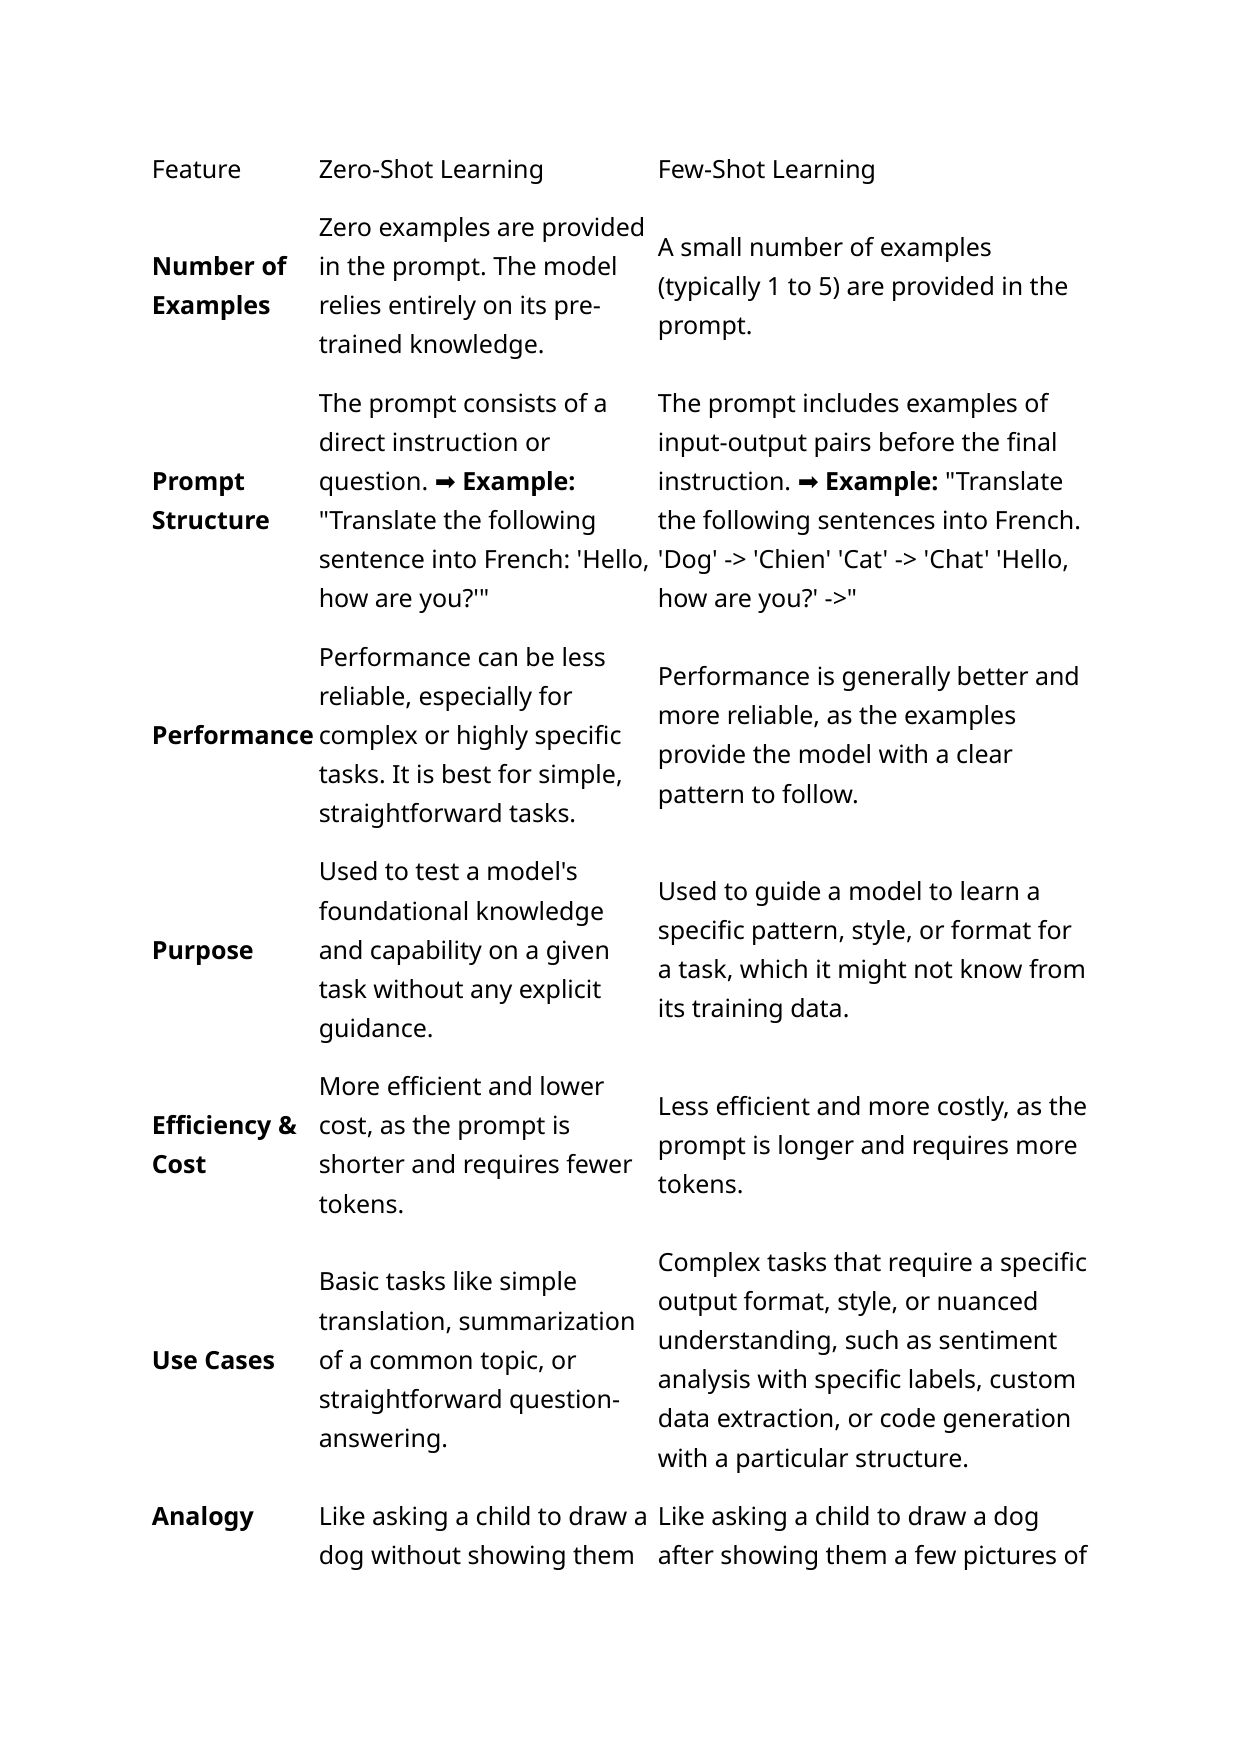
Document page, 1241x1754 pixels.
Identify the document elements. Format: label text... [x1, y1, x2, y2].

table_cell Used to test a model's foundational knowledge and capability on a given task without any explicit guidance. [317, 853, 656, 1067]
table_cell Use Cases [150, 1243, 317, 1497]
table_cell The prompt includes examples of input-output pairs before the final instruction. ➡️ Example: "Translate the following sentences into French. 'Dog' -> 'Chien' 'Cat' -> 'Chat' 'Hello, how are you?' ->" [656, 384, 1090, 638]
table_cell Number of Examples [150, 208, 317, 384]
table_cell A small number of examples (typically 1 to 5) are provided in the prompt. [656, 208, 1090, 384]
table_cell Used to guide a model to learn a specific pattern, style, or format for a task, which it might not know from its training data. [656, 853, 1090, 1067]
table_cell Less efficient and more costly, as the prompt is longer and requires more tokens. [656, 1067, 1090, 1243]
table_cell Analogy [150, 1497, 317, 1573]
table_cell Basic tasks like simple translation, summarization of a common topic, or straightforward question-answering. [317, 1243, 656, 1497]
table_cell The prompt consists of a direct instruction or question. ➡️ Example: "Translate the following sentence into French: 'Hello, how are you?'" [317, 384, 656, 638]
table_header Few-Shot Learning [656, 150, 1090, 208]
table_cell More efficient and lower cost, as the prompt is shorter and requires fewer tokens. [317, 1067, 656, 1243]
table_cell Performance [150, 638, 317, 852]
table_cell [656, 1497, 1090, 1573]
table_cell Performance can be less reliable, especially for complex or highly specific tasks. It is best for simple, straightforward tasks. [317, 638, 656, 852]
table_cell Prompt Structure [150, 384, 317, 638]
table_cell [317, 1497, 656, 1573]
table_cell Complex tasks that require a specific output format, style, or nuanced understanding, such as sentiment analysis with specific labels, custom data extraction, or code generation with a particular structure. [656, 1243, 1090, 1497]
table_cell Purpose [150, 853, 317, 1067]
table_cell Zero examples are provided in the prompt. The model relies entirely on its pre-trained knowledge. [317, 208, 656, 384]
table_cell Performance is generally better and more reliable, as the examples provide the model with a clear pattern to follow. [656, 638, 1090, 852]
table_header Zero-Shot Learning [317, 150, 656, 208]
table_cell Efficiency & Cost [150, 1067, 317, 1243]
table_header Feature [150, 150, 317, 208]
